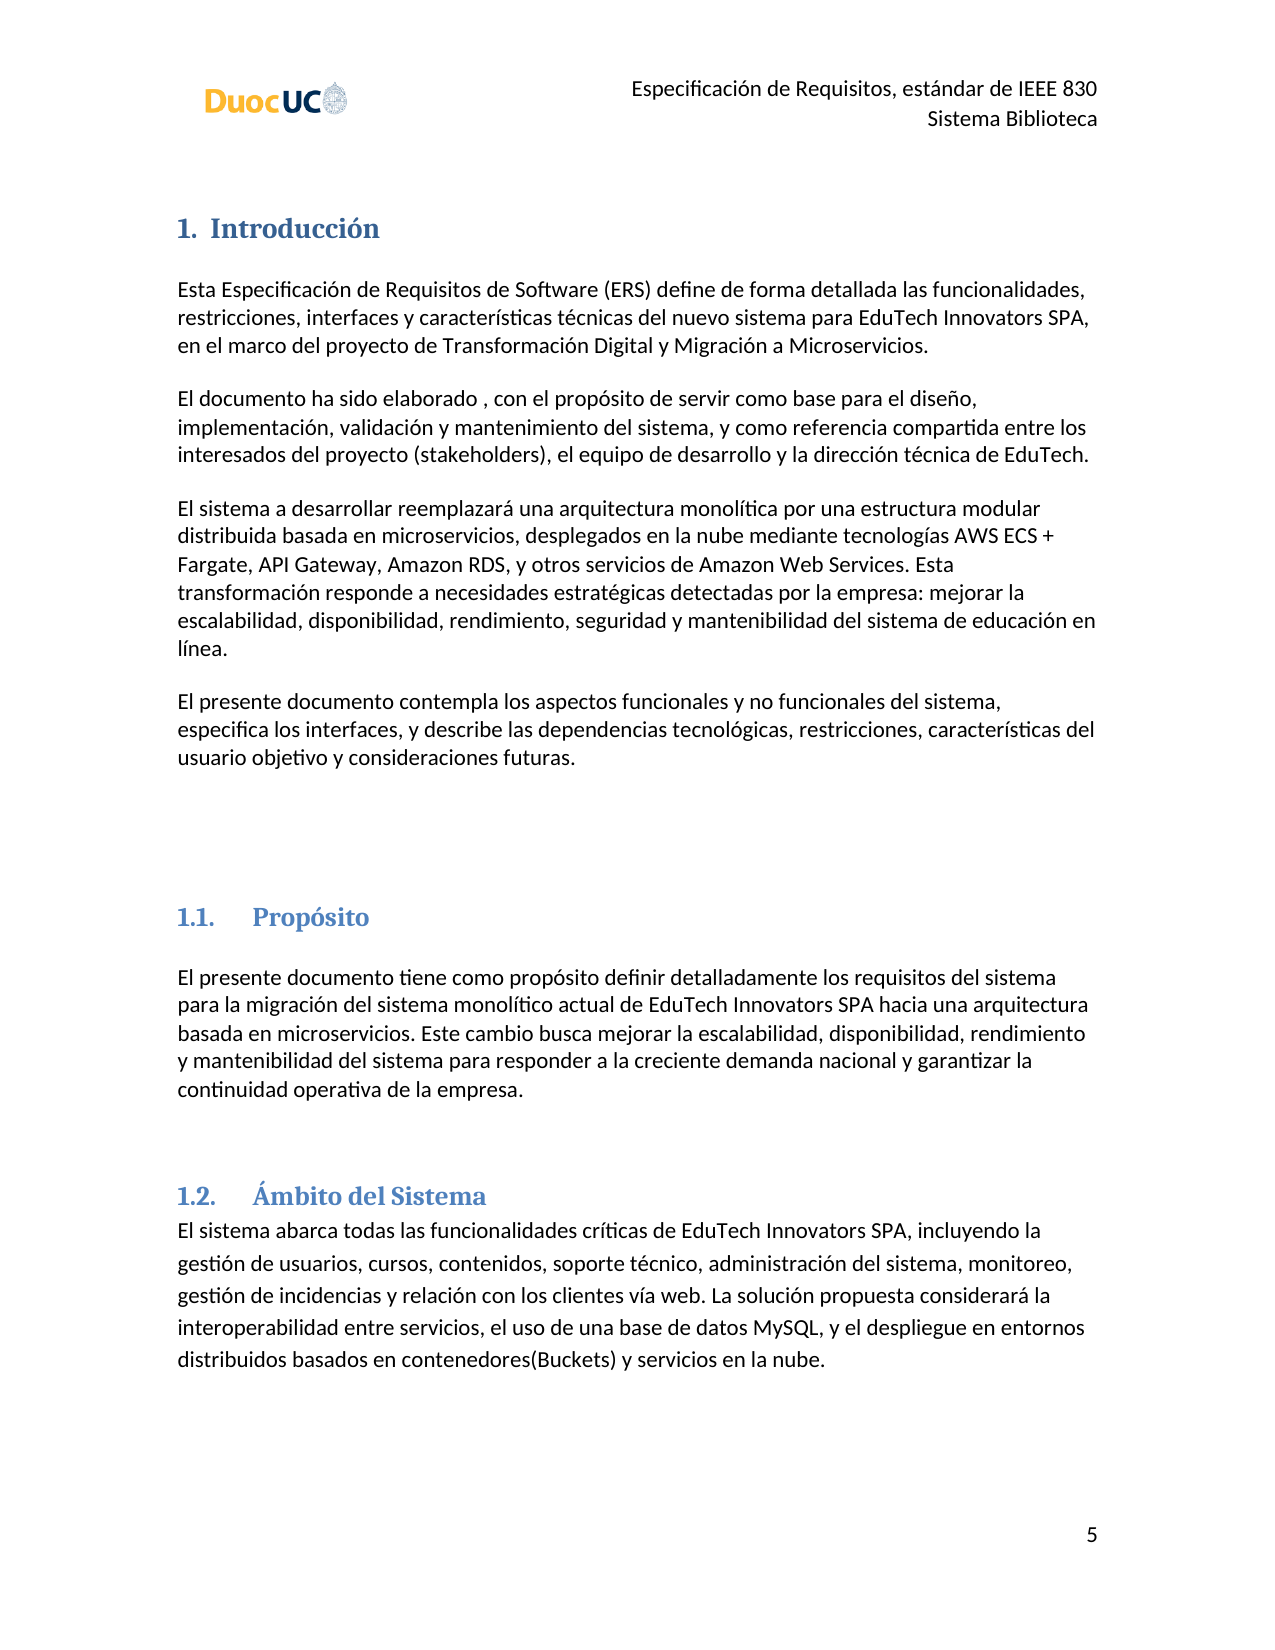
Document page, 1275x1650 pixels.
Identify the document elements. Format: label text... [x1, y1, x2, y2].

text El presente documento contempla los aspectos funcionales y no funcionales del sistema, especifica los interfaces, y describe las dependencias tecnológicas, restricciones, características del usuario objetivo y consideraciones futuras. [177, 687, 1098, 771]
text 1. Introducción [177, 212, 1098, 246]
picture [198, 78, 352, 117]
text El documento ha sido elaborado , con el propósito de servir como base para el diseño, implementación, validación y mantenimiento del sistema, y como referencia compartida entre los interesados del proyecto (stakeholders), el equipo de desarrollo y la dirección técnica de EduTech. [177, 384, 1098, 469]
text El sistema abarca todas las funcionalidades críticas de EduTech Innovators SPA, incluyendo la gestión de usuarios, cursos, contenidos, soporte técnico, administración del sistema, monitoreo, gestión de incidencias y relación con los clientes vía web. La solución propuesta considerará la interoperabilidad entre servicios, el uso de una base de datos MySQL, y el despliegue en entornos distribuidos basados en contenedores(Buckets) y servicios en la nube. [177, 1216, 1098, 1373]
text El sistema a desarrollar reemplazará una arquitectura monolítica por una estructura modular distribuida basada en microservicios, desplegados en la nube mediante tecnologías AWS ECS + Fargate, API Gateway, Amazon RDS, y otros servicios de Amazon Web Services. Esta transformación responde a necesidades estratégicas detectadas por la empresa: mejorar la escalabilidad, disponibilidad, rendimiento, seguridad y mantenibilidad del sistema de educación en línea. [177, 494, 1098, 662]
text 1.1. Propósito [177, 902, 1098, 933]
text El presente documento tiene como propósito definir detalladamente los requisitos del sistema para la migración del sistema monolítico actual de EduTech Innovators SPA hacia una arquitectura basada en microservicios. Este cambio busca mejorar la escalabilidad, disponibilidad, rendimiento y mantenibilidad del sistema para responder a la creciente demanda nacional y garantizar la continuidad operativa de la empresa. [177, 963, 1098, 1103]
text Esta Especificación de Requisitos de Software (ERS) define de forma detallada las funcionalidades, restricciones, interfaces y características técnicas del nuevo sistema para EduTech Innovators SPA, en el marco del proyecto de Transformación Digital y Migración a Microservicios. [177, 276, 1098, 359]
text 1.2. Ámbito del Sistema [177, 1181, 1098, 1212]
